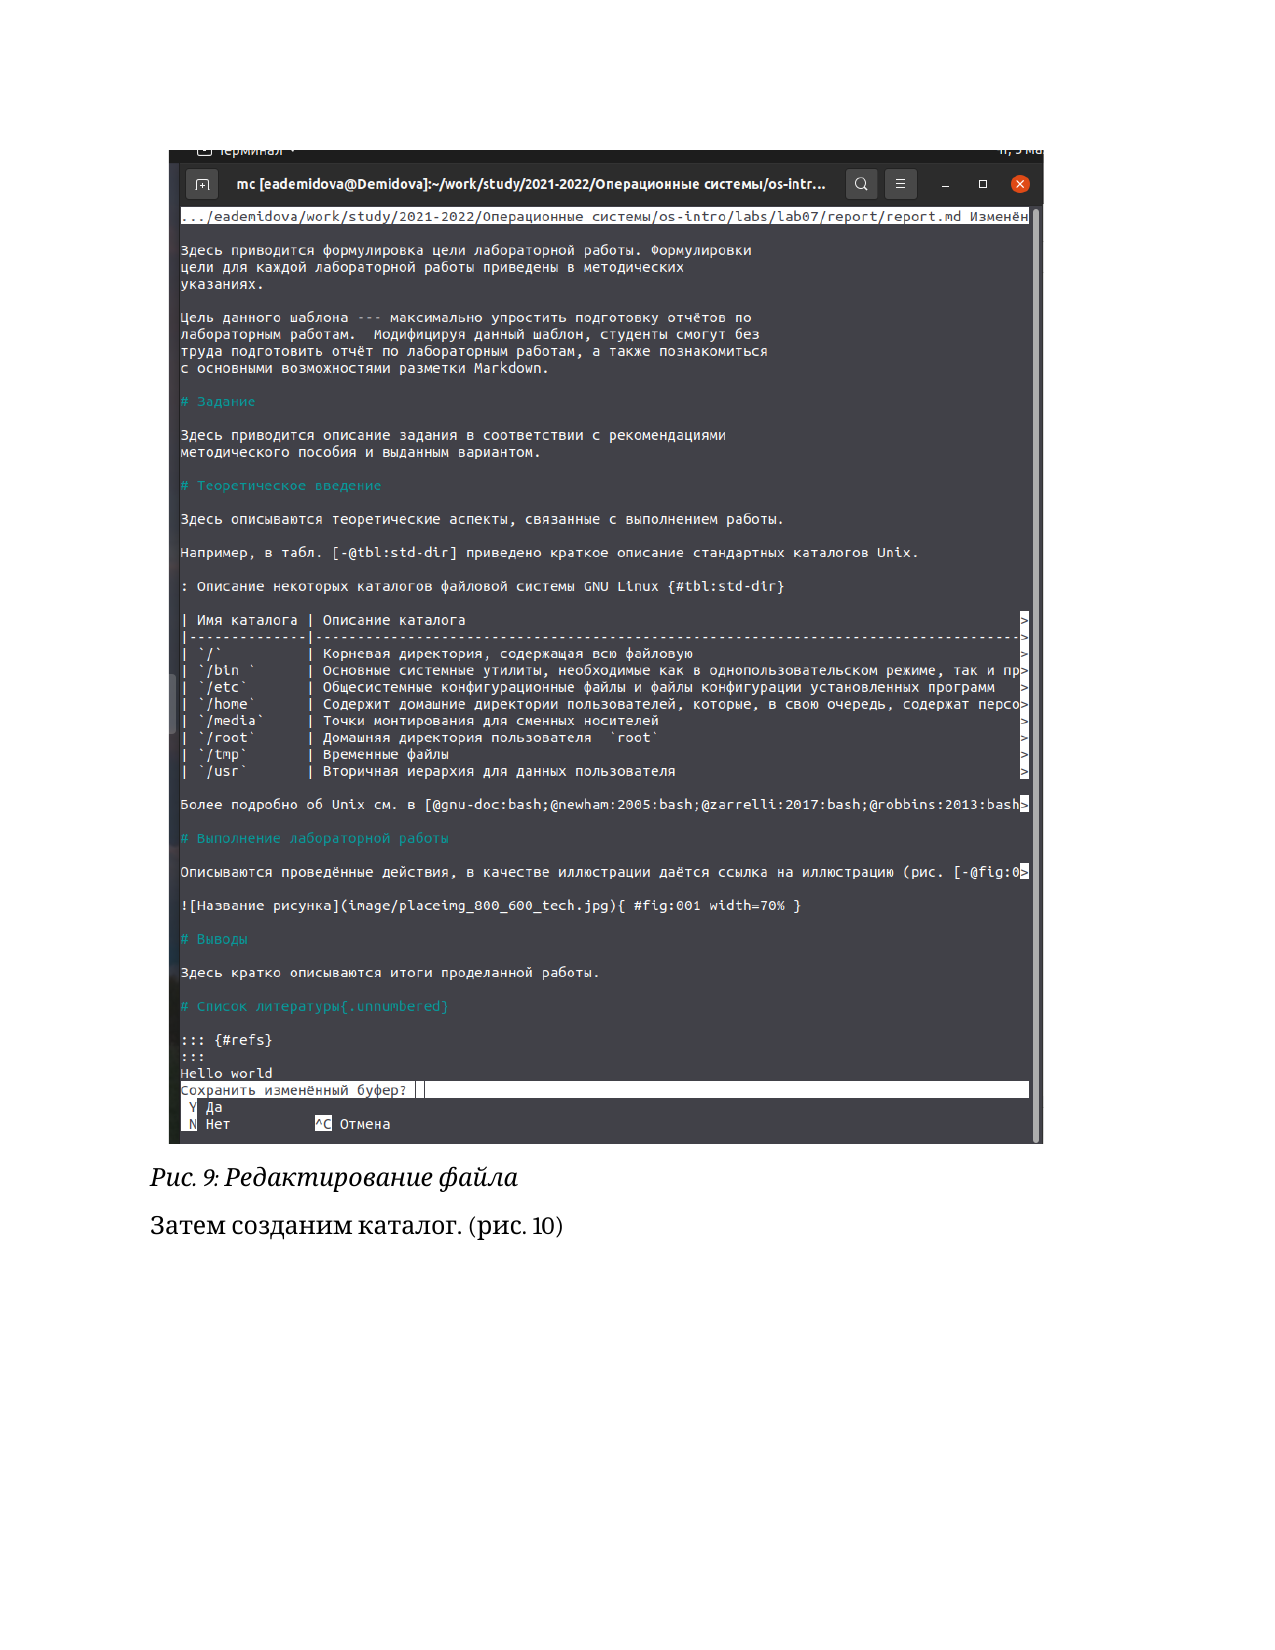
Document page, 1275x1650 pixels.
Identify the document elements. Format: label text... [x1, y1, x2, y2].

text Рис. 9: Редактирование файла [150, 1164, 1125, 1193]
text Затем созданим каталог. (рис. 10) [150, 1212, 1125, 1240]
picture [168, 150, 1044, 1144]
